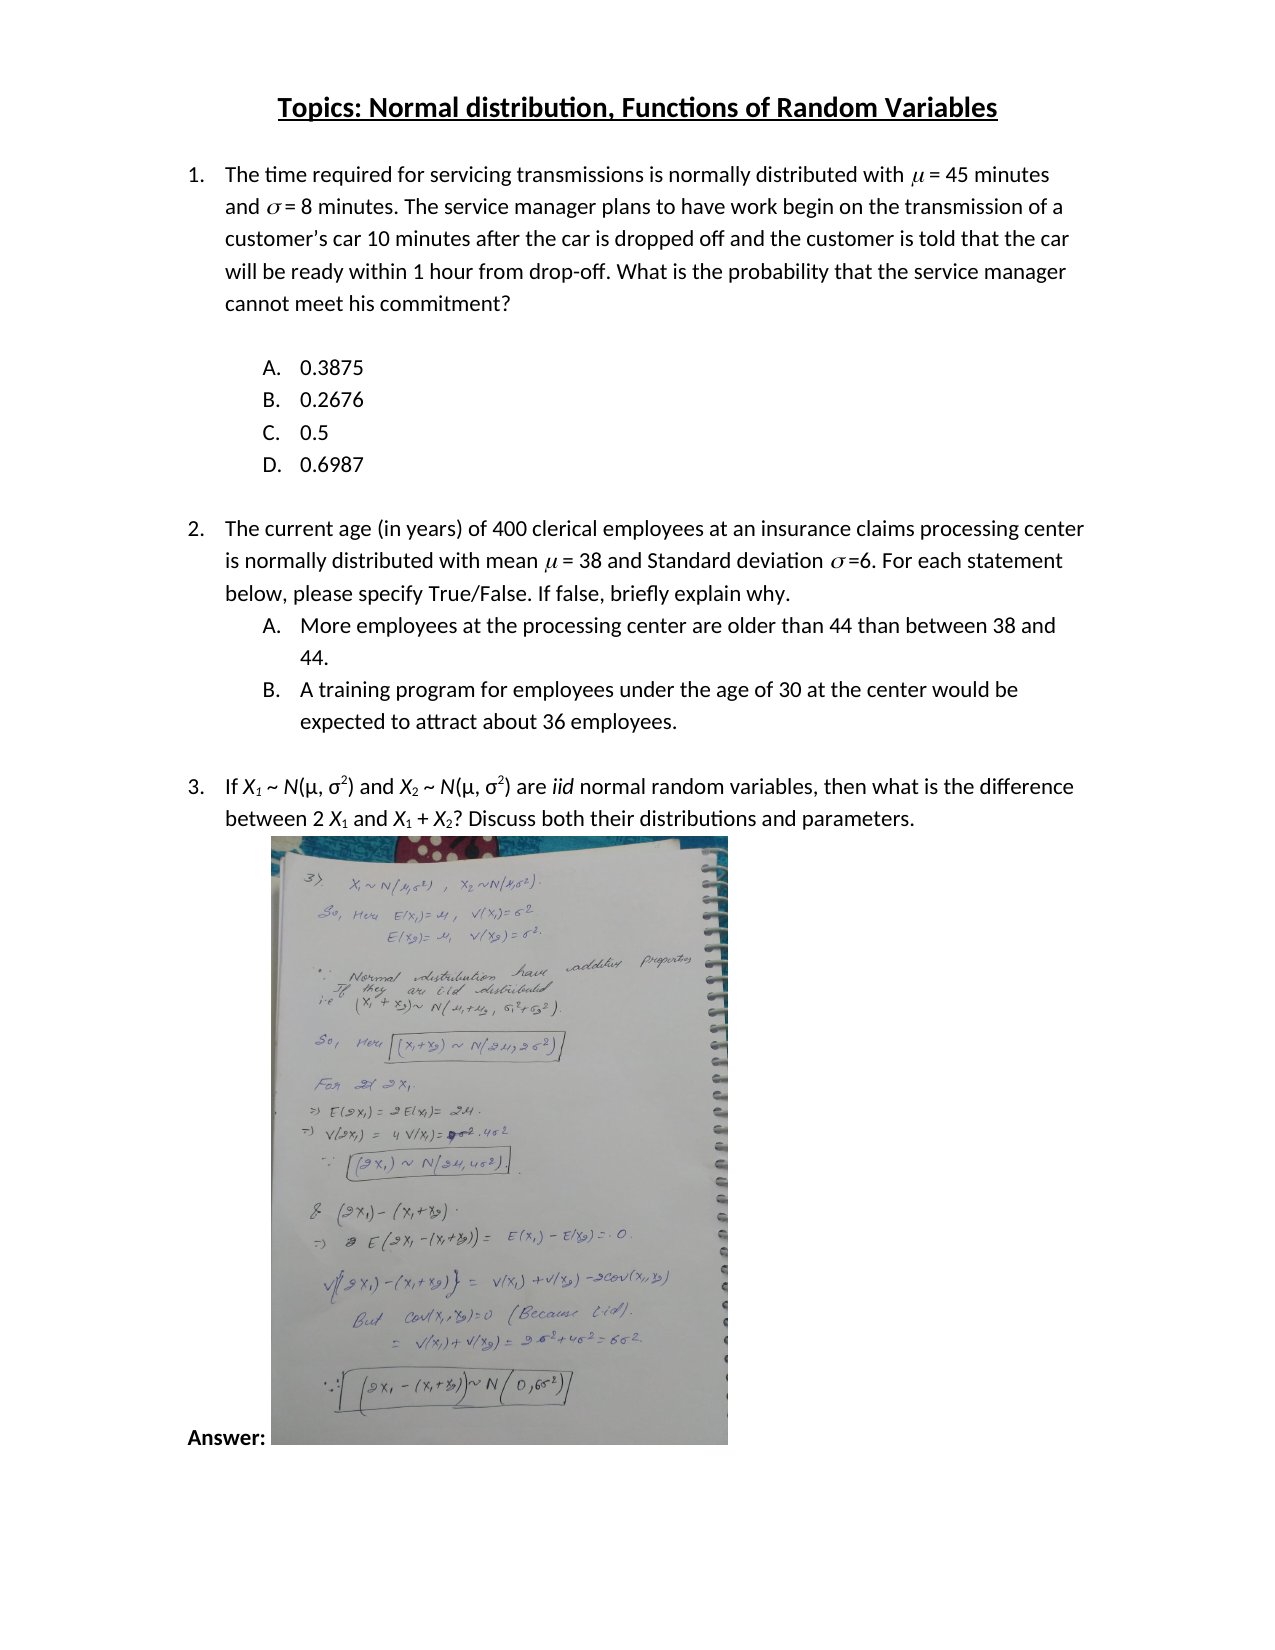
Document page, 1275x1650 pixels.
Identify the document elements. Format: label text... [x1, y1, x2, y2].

list 0.5 [262, 418, 1087, 446]
picture [271, 836, 728, 1445]
list A training program for employees under the age of 30 at the center would be expected to attract about 36 employees. [262, 675, 1087, 735]
list More employees at the processing center are older than 44 than between 38 and 44. [262, 611, 1087, 671]
list 0.6987 [262, 450, 1087, 478]
list 0.2676 [262, 386, 1087, 413]
list The current age (in years) of 400 clerical employees at an insurance claims processing center is normally distributed with mean = 38 and Standard deviation =6. For each statement below, please specify True/False. If false, briefly explain why. [187, 514, 1087, 607]
list The time required for servicing transmissions is normally distributed with = 45 minutes and = 8 minutes. The service manager plans to have work begin on the transmission of a customer’s car 10 minutes after the car is dropped off and the customer is told that the car will be ready within 1 hour from drop-off. What is the probability that the service manager cannot meet his commitment? [187, 160, 1087, 317]
list 0.3875 [262, 353, 1087, 381]
list If X1 ~ N(μ, σ2) and X2 ~ N(μ, σ2) are iid normal random variables, then what is the difference between 2 X1 and X1 + X2? Discuss both their distributions and parameters. [187, 772, 1087, 832]
text Topics: Normal distribution, Functions of Random Variables [187, 89, 1087, 124]
